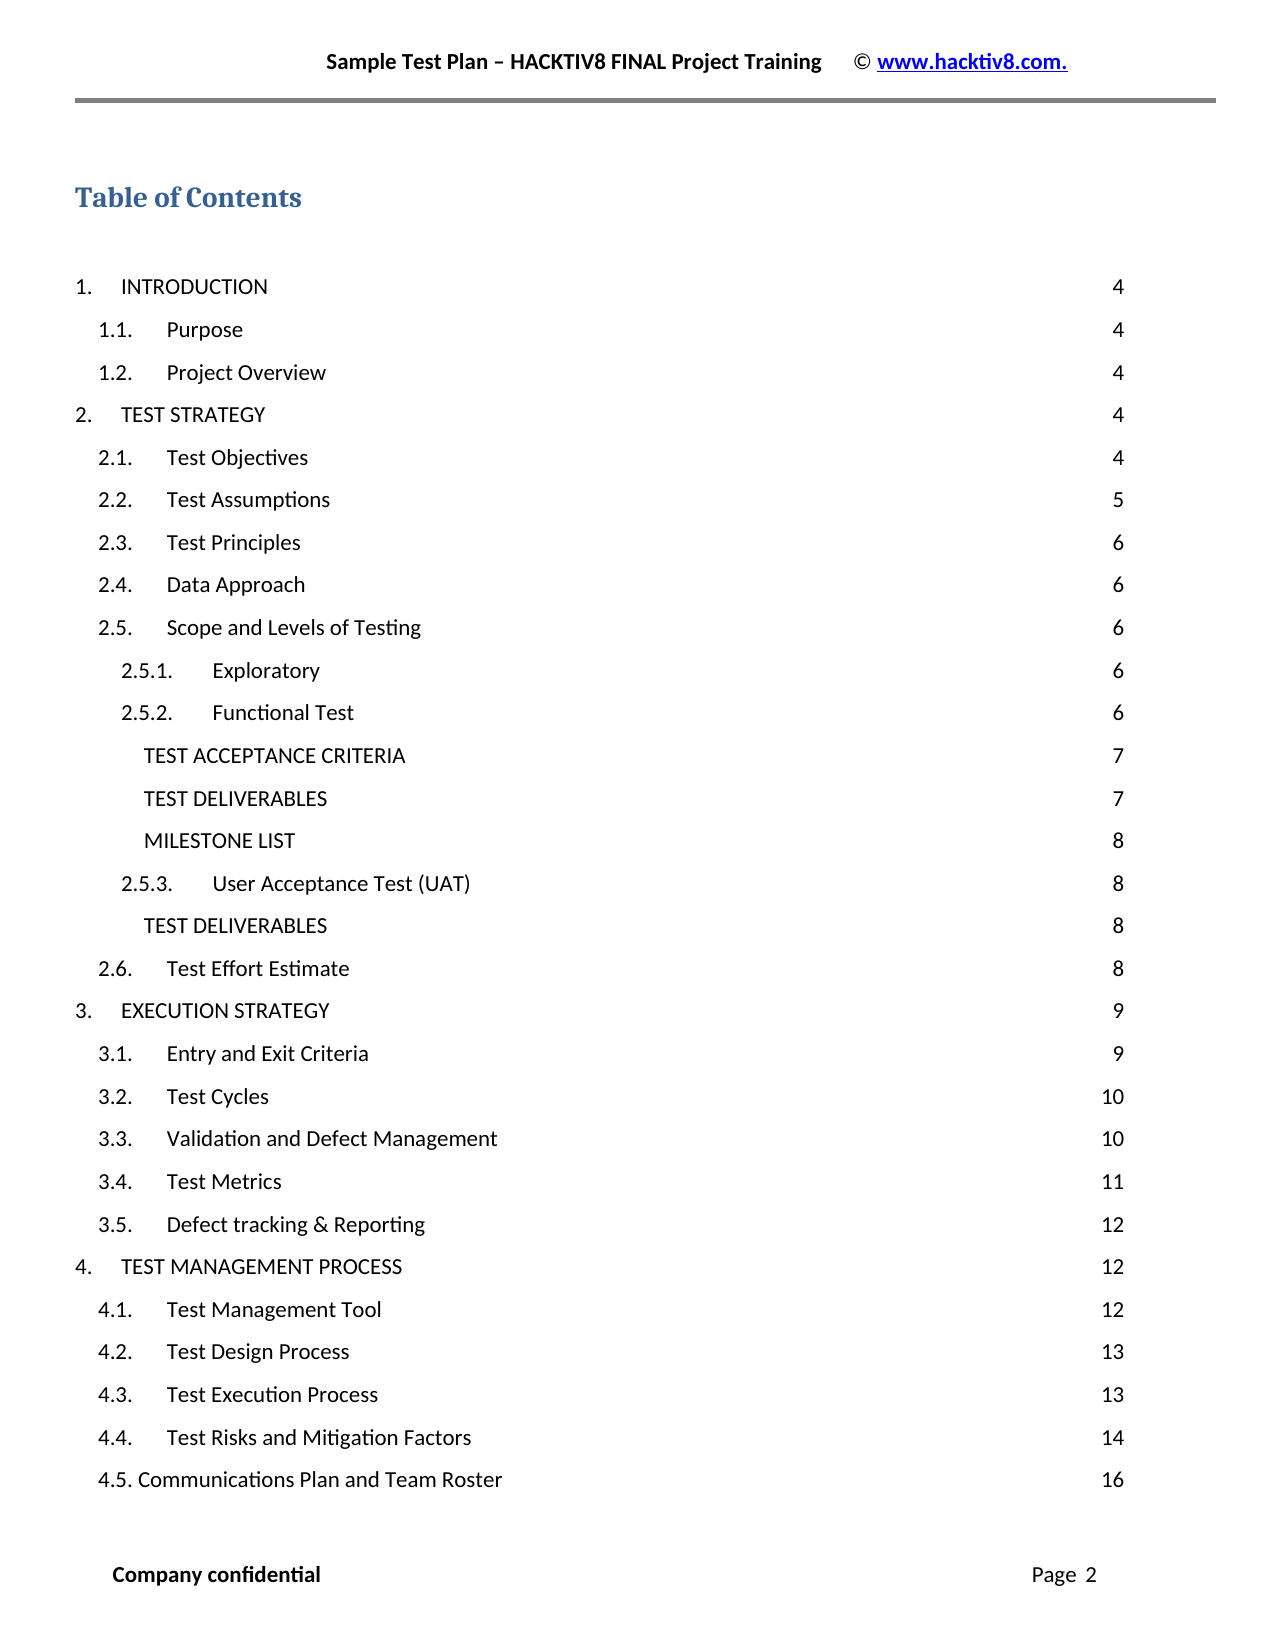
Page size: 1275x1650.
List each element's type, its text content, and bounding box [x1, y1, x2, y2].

text Table of Contents [75, 181, 1125, 214]
